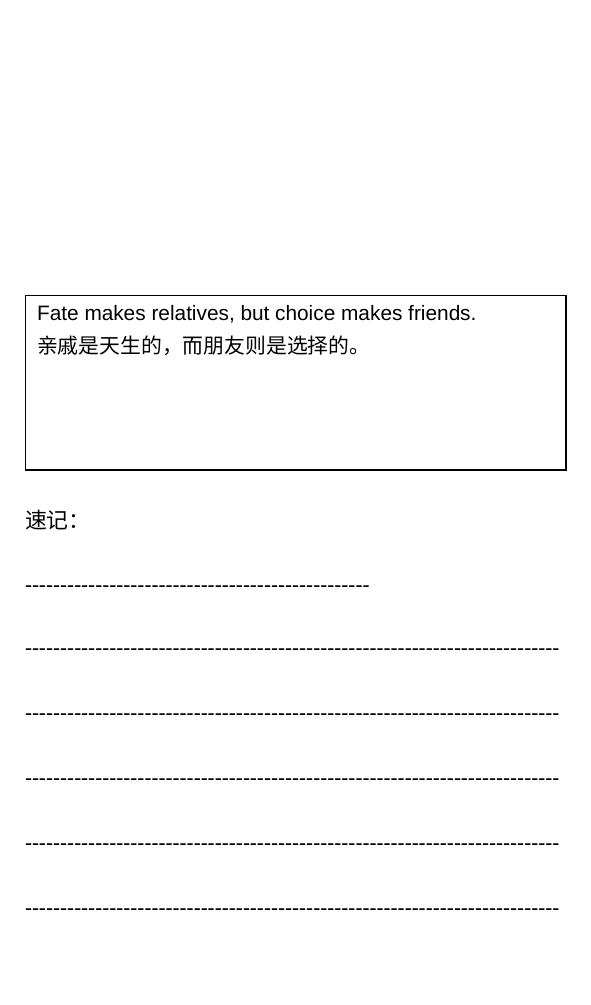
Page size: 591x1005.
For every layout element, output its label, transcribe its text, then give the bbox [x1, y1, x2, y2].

text ------------------------------------------------- [25, 568, 567, 600]
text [25, 630, 567, 923]
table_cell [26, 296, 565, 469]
text 速记： [25, 503, 567, 535]
